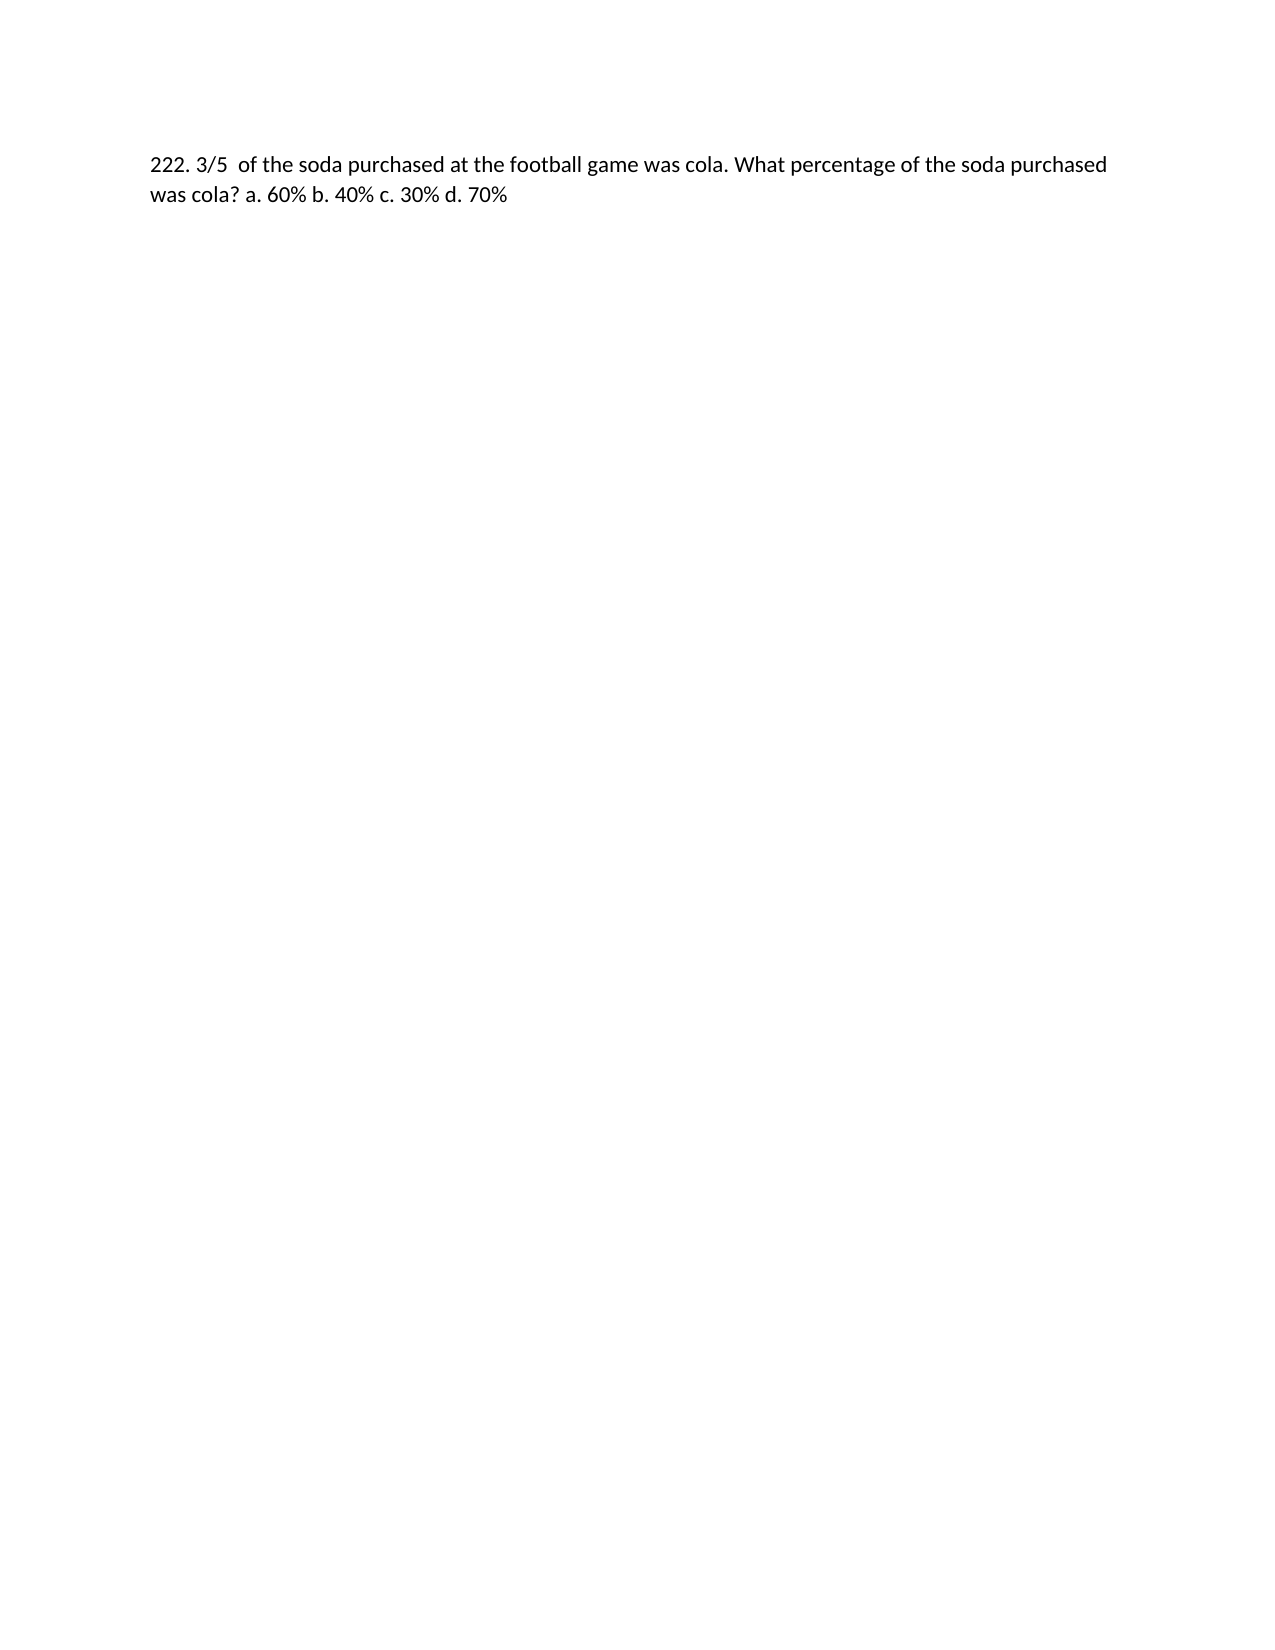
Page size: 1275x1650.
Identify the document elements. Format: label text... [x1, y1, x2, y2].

text 222. 3/5 of the soda purchased at the football game was cola. What percentage of the soda purchased was cola? a. 60% b. 40% c. 30% d. 70% [150, 150, 1125, 208]
